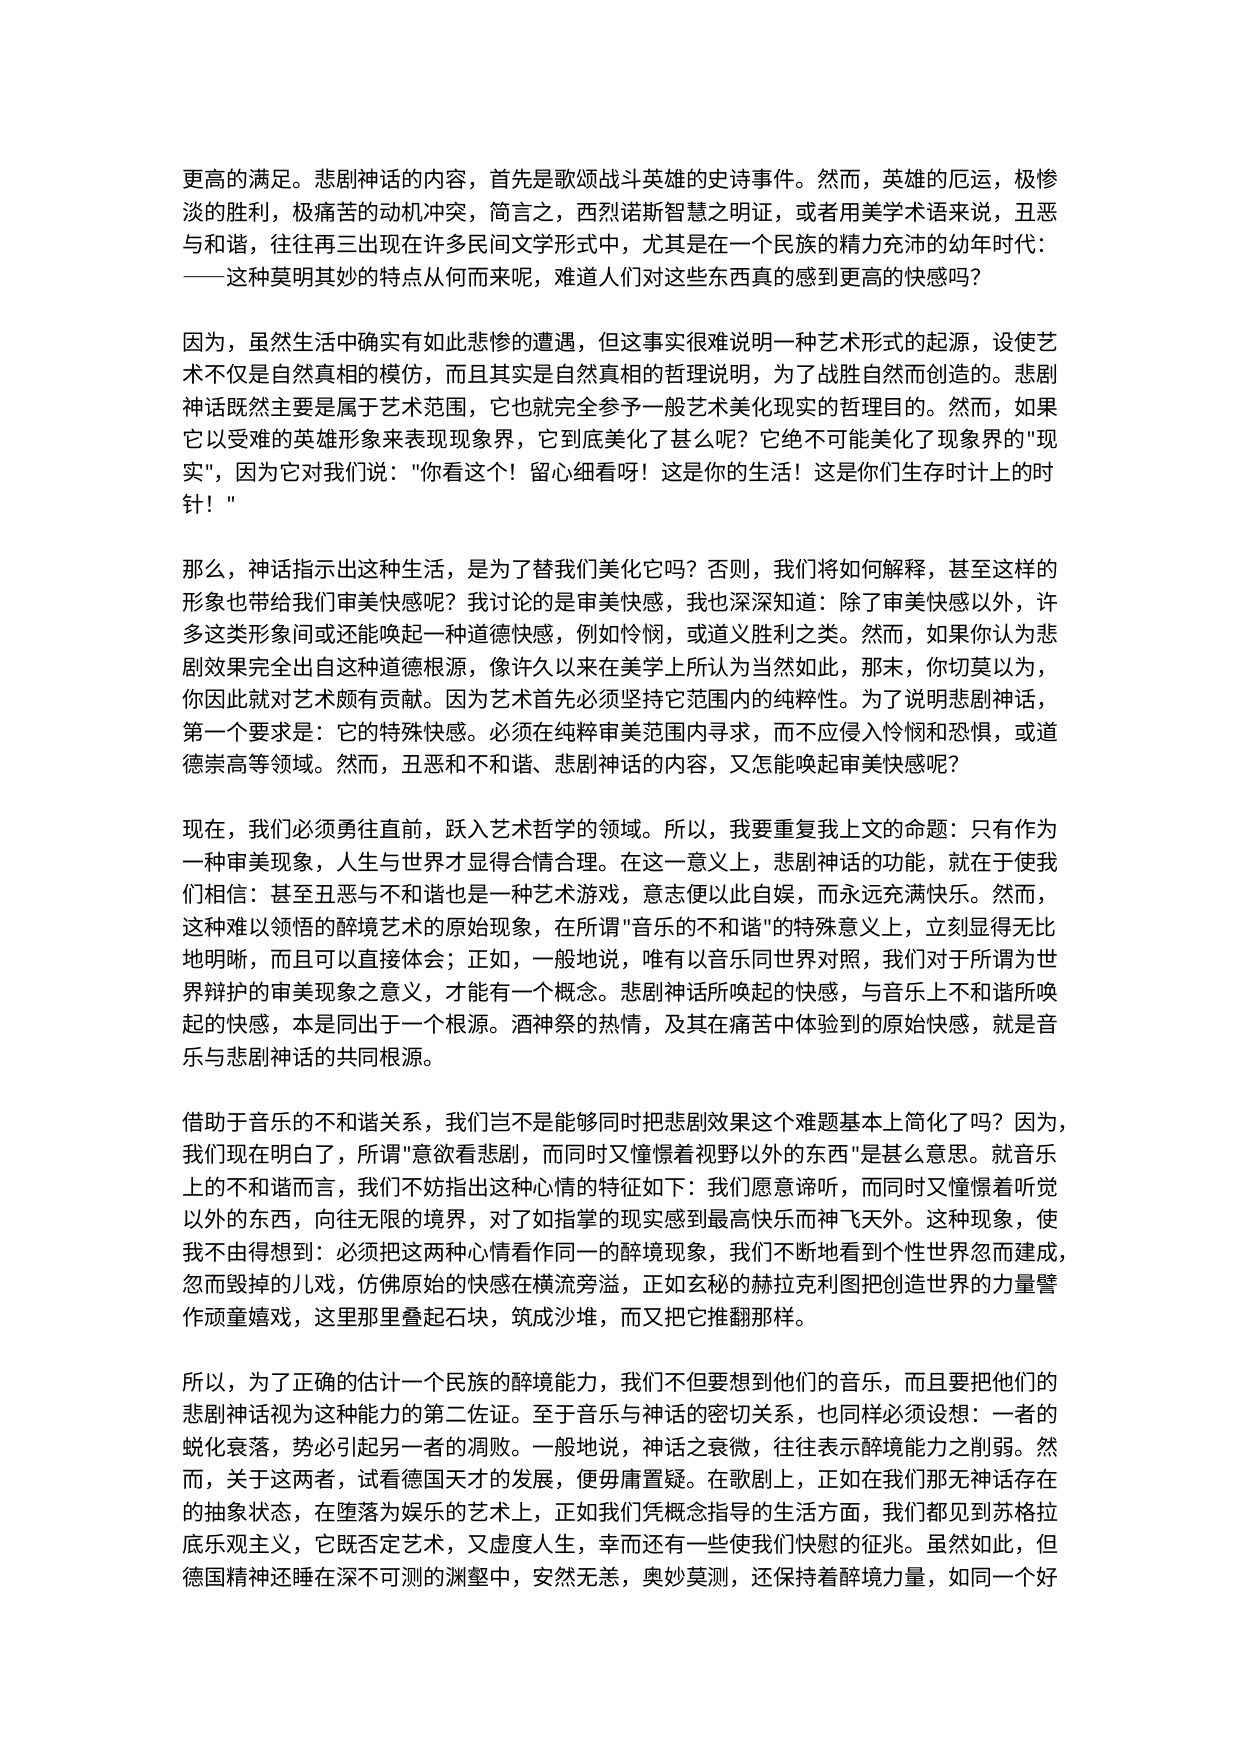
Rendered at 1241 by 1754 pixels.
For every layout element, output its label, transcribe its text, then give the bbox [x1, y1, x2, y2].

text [183, 1364, 1058, 1592]
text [183, 162, 1058, 292]
text 那么，神话指示出这种生活，是为了替我们美化它吗？否则，我们将如何解释，甚至这样的形象也带给我们审美快感呢？我讨论的是审美快感，我也深深知道：除了审美快感以外，许多这类形象间或还能唤起一种道德快感，例如怜悯，或道义胜利之类。然而，如果你认为悲剧效果完全出自这种道德根源，像许久以来在美学上所认为当然如此，那末，你切莫以为，你因此就对艺术颇有贡献。因为艺术首先必须坚持它范围内的纯粹性。为了说明悲剧神话，第一个要求是：它的特殊快感。必须在纯粹审美范围内寻求，而不应侵入怜悯和恐惧，或道德崇高等领域。然而，丑恶和不和谐、悲剧神话的内容，又怎能唤起审美快感呢？ [183, 552, 1058, 779]
text 借助于音乐的不和谐关系，我们岂不是能够同时把悲剧效果这个难题基本上简化了吗？因为，我们现在明白了，所谓"意欲看悲剧，而同时又憧憬着视野以外的东西"是甚么意思。就音乐上的不和谐而言，我们不妨指出这种心情的特征如下：我们愿意谛听，而同时又憧憬着听觉以外的东西，向往无限的境界，对了如指掌的现实感到最高快乐而神飞天外。这种现象，使我不由得想到：必须把这两种心情看作同一的醉境现象，我们不断地看到个性世界忽而建成，忽而毁掉的儿戏，仿佛原始的快感在横流旁溢，正如玄秘的赫拉克利图把创造世界的力量譬作顽童嬉戏，这里那里叠起石块，筑成沙堆，而又把它推翻那样。 [183, 1104, 1058, 1332]
text 因为，虽然生活中确实有如此悲惨的遭遇，但这事实很难说明一种艺术形式的起源，设使艺术不仅是自然真相的模仿，而且其实是自然真相的哲理说明，为了战胜自然而创造的。悲剧神话既然主要是属于艺术范围，它也就完全参予一般艺术美化现实的哲理目的。然而，如果它以受难的英雄形象来表现现象界，它到底美化了甚么呢？它绝不可能美化了现象界的"现实"，因为它对我们说："你看这个！留心细看呀！这是你的生活！这是你们生存时计上的时针！" [183, 324, 1058, 519]
text 现在，我们必须勇往直前，跃入艺术哲学的领域。所以，我要重复我上文的命题：只有作为一种审美现象，人生与世界才显得合情合理。在这一意义上，悲剧神话的功能，就在于使我们相信：甚至丑恶与不和谐也是一种艺术游戏，意志便以此自娱，而永远充满快乐。然而，这种难以领悟的醉境艺术的原始现象，在所谓"音乐的不和谐"的特殊意义上，立刻显得无比地明晰，而且可以直接体会；正如，一般地说，唯有以音乐同世界对照，我们对于所谓为世界辩护的审美现象之意义，才能有一个概念。悲剧神话所唤起的快感，与音乐上不和谐所唤起的快感，本是同出于一个根源。酒神祭的热情，及其在痛苦中体验到的原始快感，就是音乐与悲剧神话的共同根源。 [183, 812, 1058, 1072]
